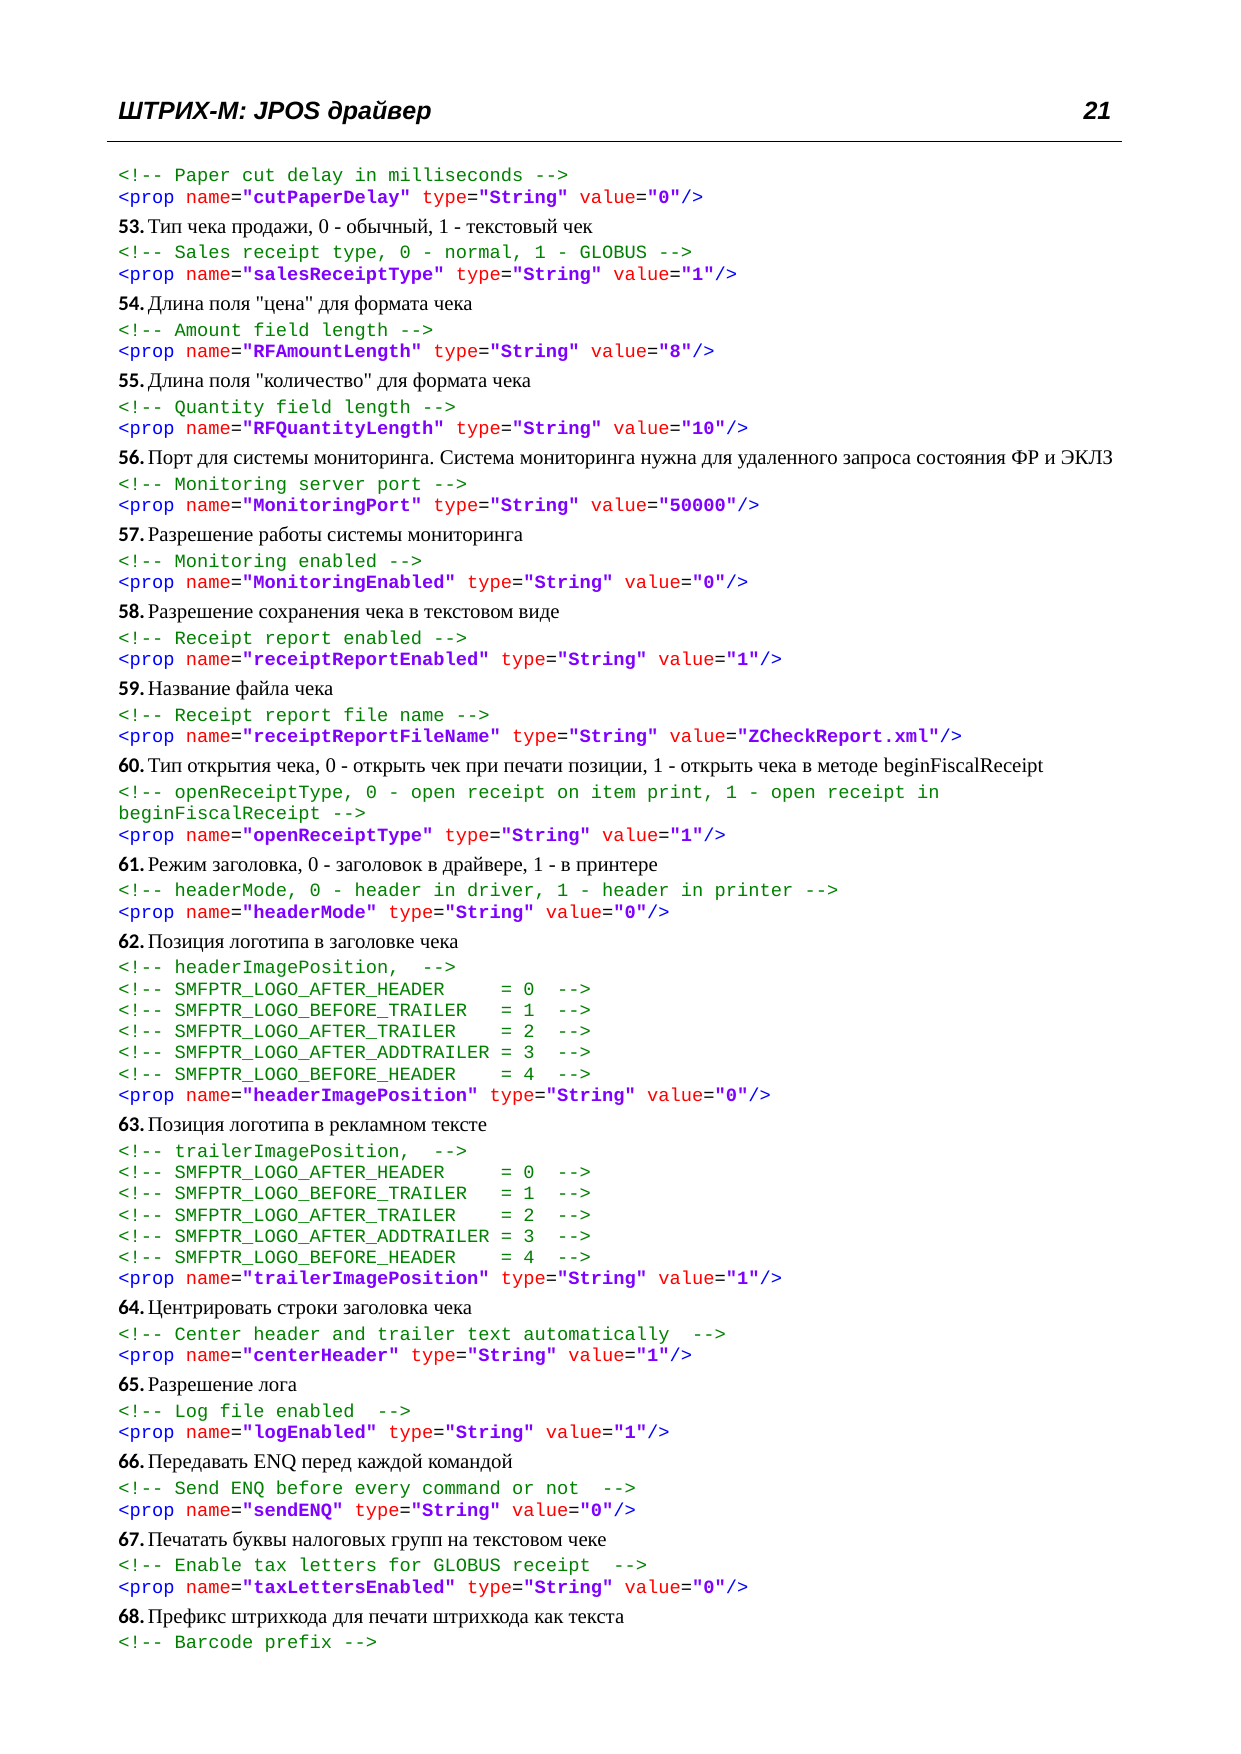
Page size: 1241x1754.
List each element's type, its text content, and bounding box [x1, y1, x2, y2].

list Название файла чека [118, 675, 1122, 701]
text <prop name="receiptReportEnabled" type="String" value="1"/> [118, 650, 1122, 671]
text <prop name="RFQuantityLength" type="String" value="10"/> [118, 419, 1122, 440]
list Длина поля "цена" для формата чека [118, 290, 1122, 315]
text <prop name="openReceiptType" type="String" value="1"/> [118, 825, 1122, 847]
text <!-- SMFPTR_LOGO_AFTER_ADDTRAILER = 3 --> [118, 1043, 1122, 1064]
text <prop name="RFAmountLength" type="String" value="8"/> [118, 342, 1122, 363]
list Тип чека продажи, 0 - обычный, 1 - текстовый чек [118, 213, 1122, 238]
list Позиция логотипа в заголовке чека [118, 928, 1122, 953]
text <!-- headerMode, 0 - header in driver, 1 - header in printer --> [118, 881, 1122, 902]
text <!-- headerImagePosition, --> [118, 958, 1122, 979]
text <!-- Paper cut delay in milliseconds --> [118, 166, 1122, 187]
list Разрешение работы системы мониторинга [118, 521, 1122, 547]
text <!-- SMFPTR_LOGO_AFTER_TRAILER = 2 --> [118, 1205, 1122, 1227]
text <!-- SMFPTR_LOGO_AFTER_ADDTRAILER = 3 --> [118, 1227, 1122, 1248]
text <!-- SMFPTR_LOGO_AFTER_HEADER = 0 --> [118, 1163, 1122, 1184]
text <!-- Log file enabled --> [118, 1402, 1122, 1423]
text <prop name="trailerImagePosition" type="String" value="1"/> [118, 1269, 1122, 1290]
list Разрешение лога [118, 1372, 1122, 1397]
text <!-- Monitoring server port --> [118, 474, 1122, 496]
text <!-- SMFPTR_LOGO_BEFORE_TRAILER = 1 --> [118, 1184, 1122, 1205]
text <!-- Monitoring enabled --> [118, 552, 1122, 573]
text <!-- Receipt report enabled --> [118, 629, 1122, 650]
text <prop name="salesReceiptType" type="String" value="1"/> [118, 264, 1122, 286]
list Длина поля "количество" для формата чека [118, 367, 1122, 392]
text <prop name="MonitoringPort" type="String" value="50000"/> [118, 496, 1122, 517]
text <prop name="headerMode" type="String" value="0"/> [118, 902, 1122, 924]
text <!-- openReceiptType, 0 - open receipt on item print, 1 - open receipt in beginFiscalReceipt --> [118, 783, 1122, 825]
text <!-- Enable tax letters for GLOBUS receipt --> [118, 1556, 1122, 1577]
text <prop name="MonitoringEnabled" type="String" value="0"/> [118, 573, 1122, 594]
list Разрешение сохранения чека в текстовом виде [118, 598, 1122, 624]
list Режим заголовка, 0 - заголовок в драйвере, 1 - в принтере [118, 851, 1122, 876]
text <prop name="headerImagePosition" type="String" value="0"/> [118, 1086, 1122, 1107]
text <prop name="cutPaperDelay" type="String" value="0"/> [118, 187, 1122, 209]
text <prop name="centerHeader" type="String" value="1"/> [118, 1346, 1122, 1367]
text <!-- Receipt report file name --> [118, 706, 1122, 727]
text <!-- Barcode prefix --> [118, 1633, 1122, 1654]
text <!-- SMFPTR_LOGO_BEFORE_HEADER = 4 --> [118, 1064, 1122, 1086]
list Порт для системы мониторинга. Система мониторинга нужна для удаленного запроса состояния ФР и ЭКЛЗ [118, 444, 1122, 469]
list Тип открытия чека, 0 - открыть чек при печати позиции, 1 - открыть чека в методе beginFiscalReceipt [118, 752, 1122, 778]
text <!-- SMFPTR_LOGO_BEFORE_TRAILER = 1 --> [118, 1001, 1122, 1022]
text <prop name="receiptReportFileName" type="String" value="ZCheckReport.xml"/> [118, 727, 1122, 748]
text <!-- SMFPTR_LOGO_AFTER_TRAILER = 2 --> [118, 1022, 1122, 1043]
text <!-- trailerImagePosition, --> [118, 1142, 1122, 1163]
list Центрировать строки заголовка чека [118, 1294, 1122, 1320]
text <!-- Amount field length --> [118, 320, 1122, 342]
list Печатать буквы налоговых групп на текстовом чеке [118, 1526, 1122, 1551]
text <!-- SMFPTR_LOGO_BEFORE_HEADER = 4 --> [118, 1248, 1122, 1269]
text <!-- Center header and trailer text automatically --> [118, 1325, 1122, 1346]
text <!-- Sales receipt type, 0 - normal, 1 - GLOBUS --> [118, 243, 1122, 264]
text <!-- SMFPTR_LOGO_AFTER_HEADER = 0 --> [118, 979, 1122, 1001]
text <prop name="taxLettersEnabled" type="String" value="0"/> [118, 1577, 1122, 1599]
text <!-- Send ENQ before every command or not --> [118, 1479, 1122, 1500]
text <prop name="logEnabled" type="String" value="1"/> [118, 1423, 1122, 1444]
list Префикс штрихкода для печати штрихкода как текста [118, 1603, 1122, 1628]
list Позиция логотипа в рекламном тексте [118, 1111, 1122, 1137]
text <!-- Quantity field length --> [118, 397, 1122, 419]
list Передавать ENQ перед каждой командой [118, 1449, 1122, 1474]
text <prop name="sendENQ" type="String" value="0"/> [118, 1500, 1122, 1522]
